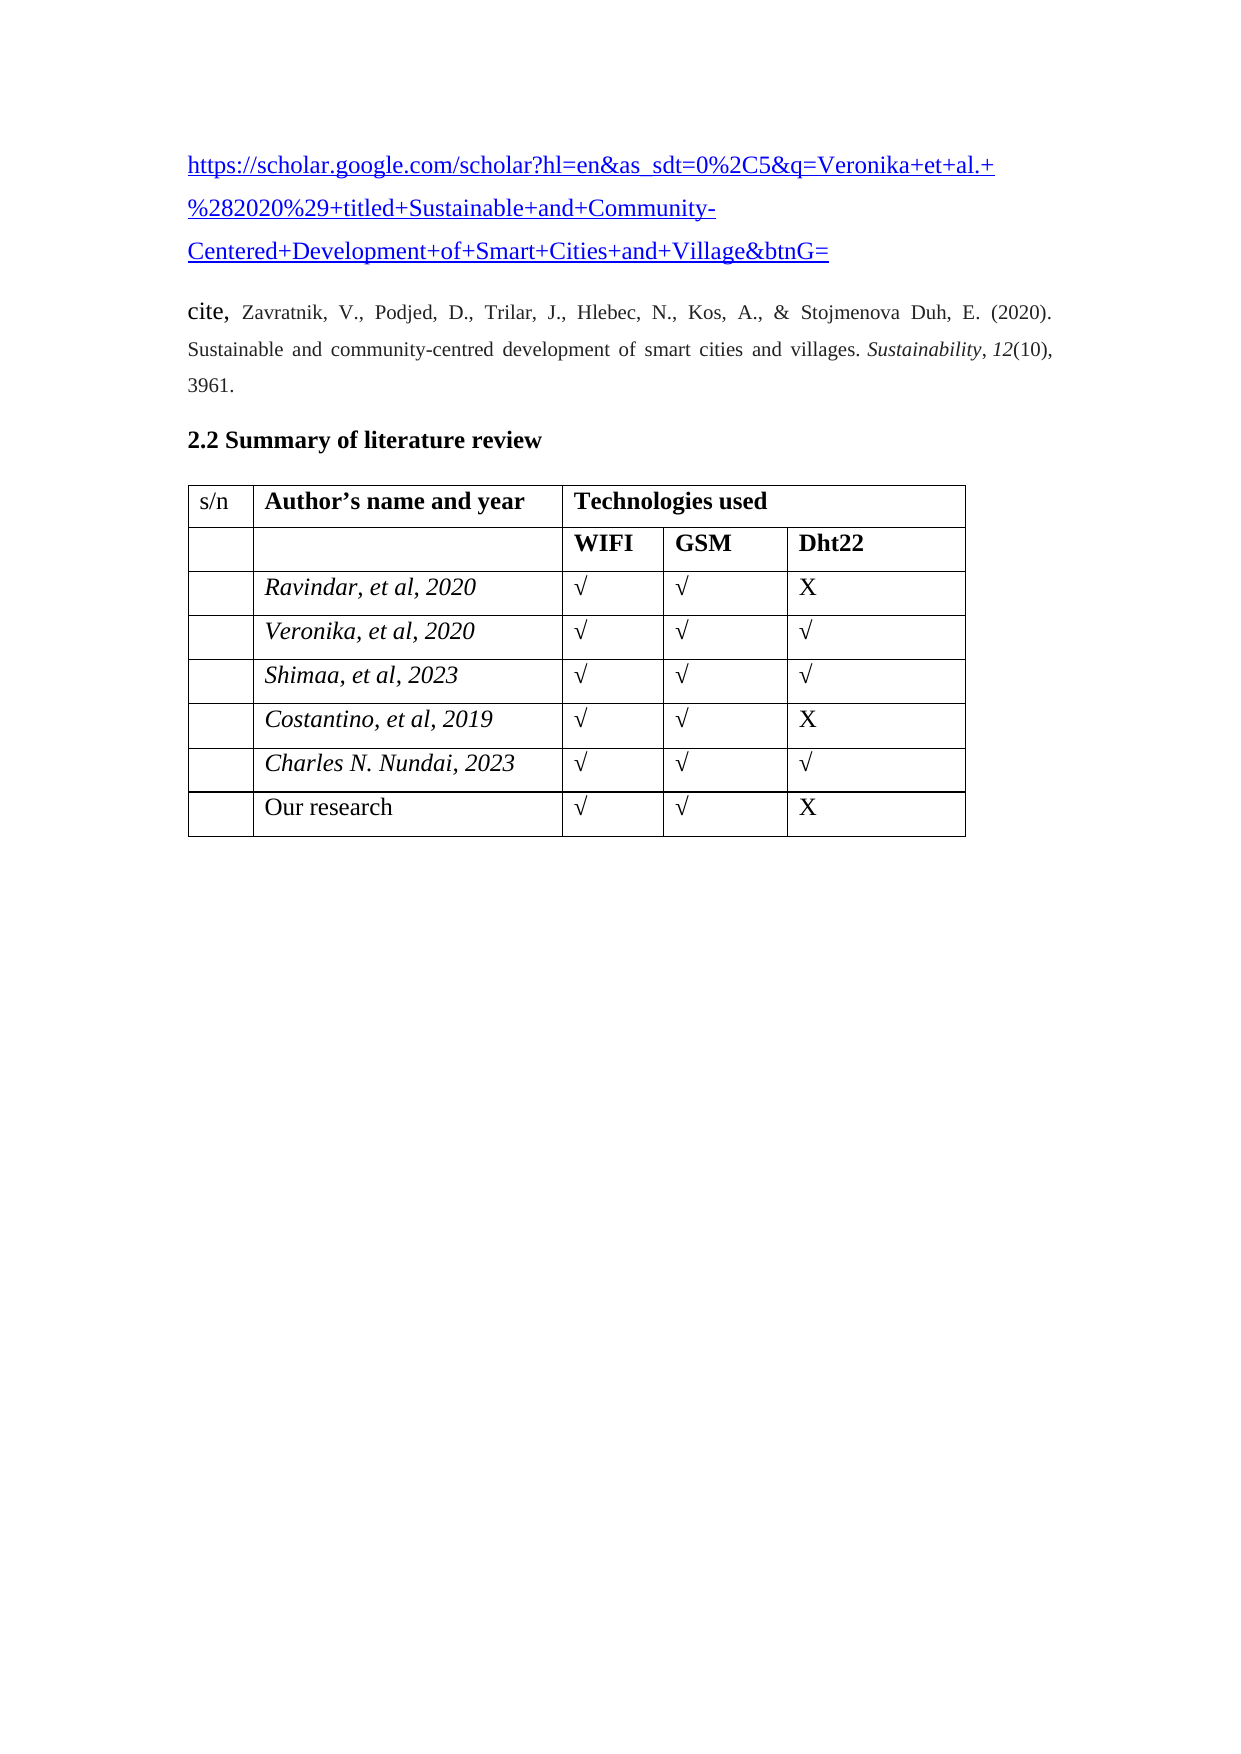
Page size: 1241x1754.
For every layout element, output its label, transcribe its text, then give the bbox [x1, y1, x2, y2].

table_cell √ [563, 793, 663, 836]
table_cell [189, 749, 253, 791]
table_cell Costantino, et al, 2019 [254, 704, 562, 747]
table_cell [189, 528, 253, 571]
table_cell [189, 660, 253, 703]
table_cell [189, 616, 253, 659]
table_cell √ [788, 660, 965, 703]
table_cell Charles N. Nundai, 2023 [254, 749, 562, 791]
table_cell GSM [664, 528, 787, 571]
table_cell X [788, 572, 965, 615]
table_cell √ [664, 616, 787, 659]
table_cell √ [563, 616, 663, 659]
table_cell √ [664, 704, 787, 747]
table_cell Ravindar, et al, 2020 [254, 572, 562, 615]
text 2.2 Summary of literature review [187, 426, 1053, 454]
table_header Author’s name and year [254, 486, 562, 527]
table_cell √ [664, 660, 787, 703]
table_cell WIFI [563, 528, 663, 571]
table_cell √ [563, 660, 663, 703]
table_cell [254, 528, 562, 571]
table_cell X [788, 793, 965, 836]
table_cell √ [563, 704, 663, 747]
table_cell Our research [254, 793, 562, 836]
table_cell √ [788, 749, 965, 791]
table_header Technologies used [563, 486, 965, 527]
table_cell X [788, 704, 965, 747]
table_cell √ [563, 572, 663, 615]
table_cell Shimaa, et al, 2023 [254, 660, 562, 703]
table_cell Veronika, et al, 2020 [254, 616, 562, 659]
table_cell √ [664, 572, 787, 615]
table_cell Dht22 [788, 528, 965, 571]
text https://scholar.google.com/scholar?hl=en&as_sdt=0%2C5&q=Veronika+et+al.+%282020%29+titled+Sustainable+and+Community-Centered+Development+of+Smart+Cities+and+Village&btnG= [187, 150, 1053, 265]
table_header s/n [189, 486, 253, 527]
table_cell √ [788, 616, 965, 659]
table_cell [189, 572, 253, 615]
table_cell √ [664, 749, 787, 791]
table_cell √ [664, 793, 787, 836]
table_cell [189, 793, 253, 836]
text cite, Zavratnik, V., Podjed, D., Trilar, J., Hlebec, N., Kos, A., & Stojmenova Duh, E. (2020). Sustainable and community-centred development of smart cities and villages. Sustainability, 12(10), 3961. [187, 296, 1053, 397]
table_cell [189, 704, 253, 747]
table_cell √ [563, 749, 663, 791]
